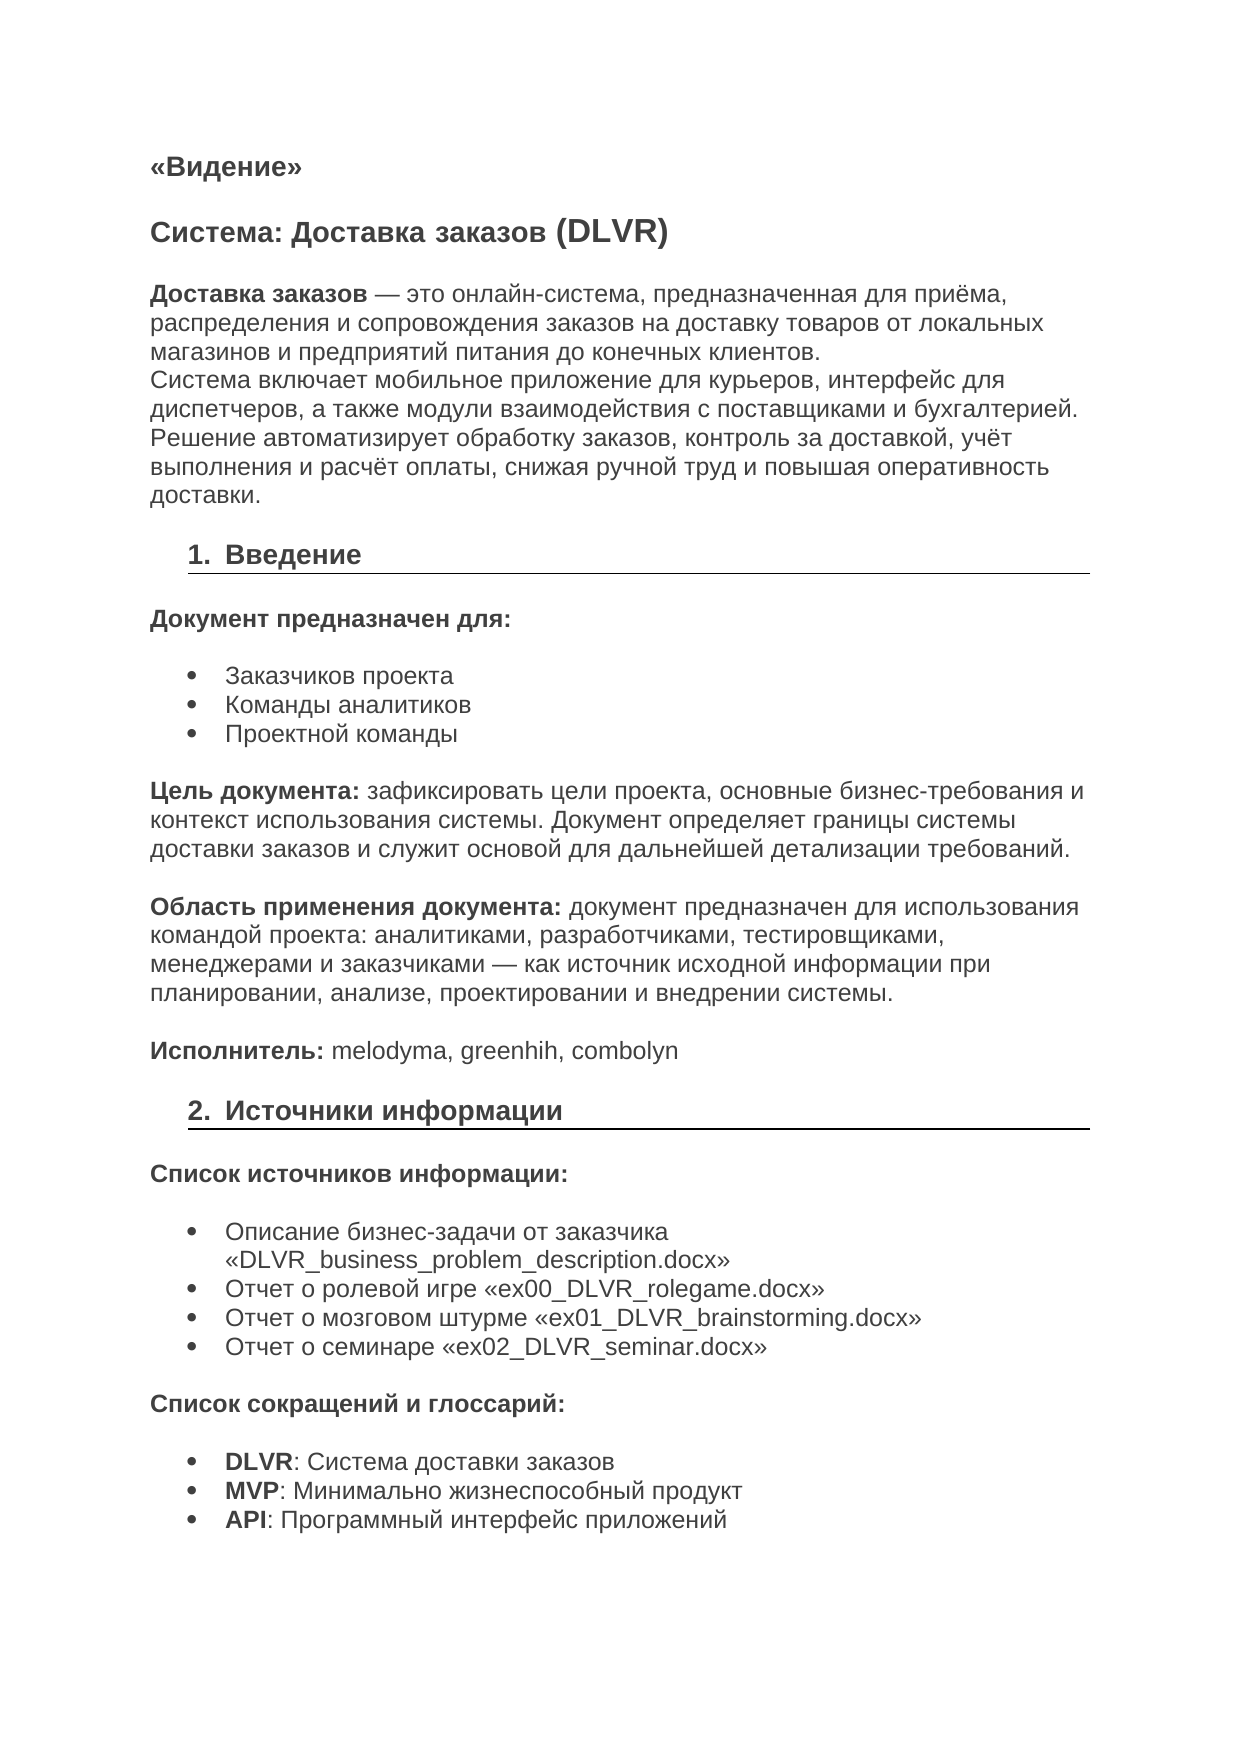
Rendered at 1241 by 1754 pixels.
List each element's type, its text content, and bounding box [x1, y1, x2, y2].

text Цель документа: зафиксировать цели проекта, основные бизнес-требования и контекст использования системы. Документ определяет границы системы доставки заказов и служит основой для дальнейшей детализации требований. [150, 776, 1090, 863]
text Доставка заказов — это онлайн-система, предназначенная для приёма, распределения и сопровождения заказов на доставку товаров от локальных магазинов и предприятий питания до конечных клиентов. Система включает мобильное приложение для курьеров, интерфейс для диспетчеров, а также модули взаимодействия с поставщиками и бухгалтерией. Решение автоматизирует обработку заказов, контроль за доставкой, учёт выполнения и расчёт оплаты, снижая ручной труд и повышая оперативность доставки. [150, 279, 1090, 509]
list Описание бизнес-задачи от заказчика «DLVR_business_problem_description.docx» [187, 1217, 1090, 1274]
list MVP: Минимально жизнеспособный продукт [187, 1476, 1090, 1505]
list Проектной команды [187, 719, 1090, 748]
list Введение [187, 538, 1090, 574]
list Источники информации [187, 1094, 1090, 1130]
list API: Программный интерфейс приложений [187, 1505, 1090, 1533]
text Документ предназначен для: [150, 603, 1090, 632]
text «Видение» [150, 150, 1090, 182]
text Система: Доставка заказов (DLVR) [150, 212, 1090, 250]
text Список сокращений и глоссарий: [150, 1389, 1090, 1418]
list Отчет о мозговом штурме «ex01_DLVR_brainstorming.docx» [187, 1303, 1090, 1332]
list Отчет о семинаре «ex02_DLVR_seminar.docx» [187, 1332, 1090, 1361]
text Список источников информации: [150, 1159, 1090, 1188]
text Область применения документа: документ предназначен для использования командой проекта: аналитиками, разработчиками, тестировщиками, менеджерами и заказчиками — как источник исходной информации при планировании, анализе, проектировании и внедрении системы. [150, 892, 1090, 1007]
list DLVR: Система доставки заказов [187, 1447, 1090, 1476]
text Исполнитель: melodyma, greenhih, combolyn [150, 1036, 1090, 1065]
list Заказчиков проекта [187, 661, 1090, 690]
list Отчет о ролевой игре «ex00_DLVR_rolegame.docx» [187, 1274, 1090, 1303]
list Команды аналитиков [187, 690, 1090, 719]
